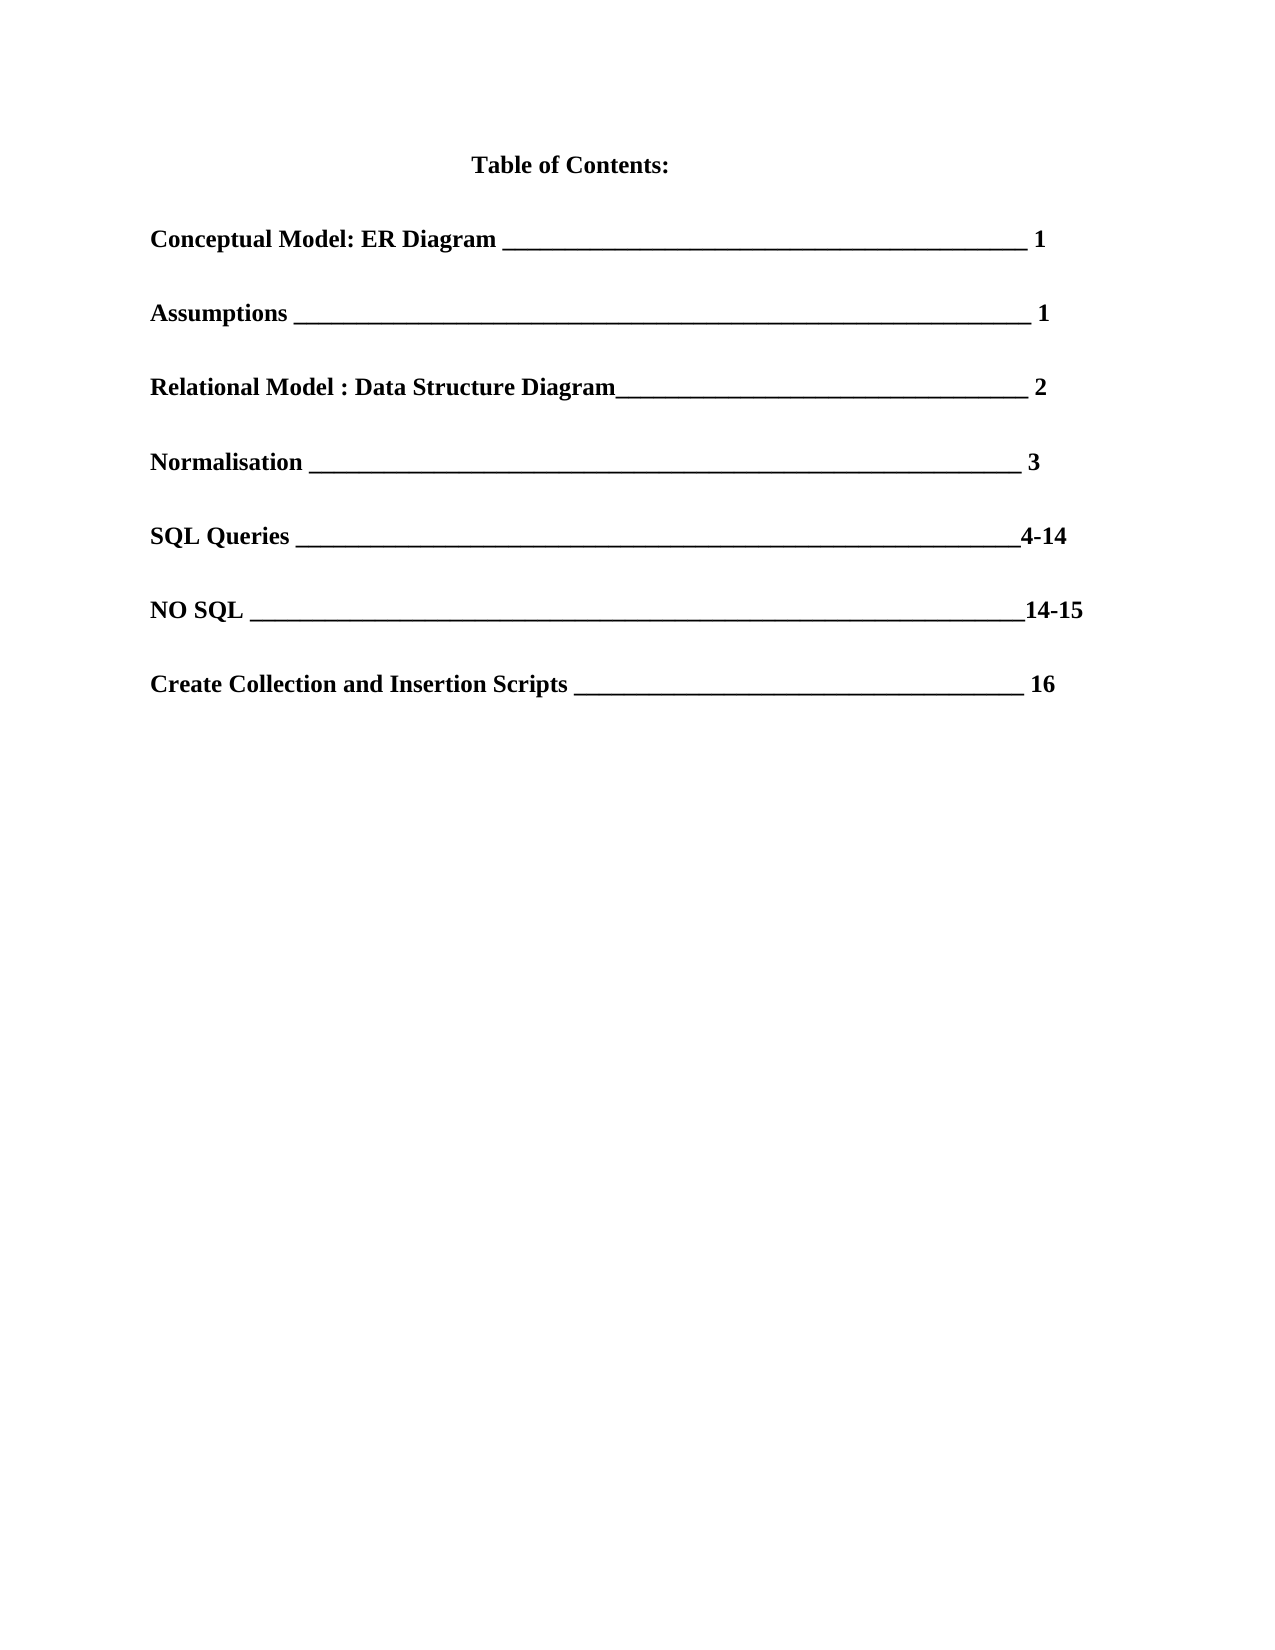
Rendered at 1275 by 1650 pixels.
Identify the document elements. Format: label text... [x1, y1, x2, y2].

title NO SQL ______________________________________________________________14-15 [150, 595, 1125, 624]
text Table of Contents: [150, 150, 1125, 179]
text Assumptions ___________________________________________________________ 1 [150, 298, 1125, 327]
title Normalisation _________________________________________________________ 3 [150, 447, 1125, 475]
title Create Collection and Insertion Scripts ____________________________________ 16 [150, 669, 1125, 698]
title Relational Model : Data Structure Diagram_________________________________ 2 [150, 372, 1125, 401]
title SQL Queries __________________________________________________________4-14 [150, 521, 1125, 549]
text Conceptual Model: ER Diagram __________________________________________ 1 [150, 224, 1125, 253]
